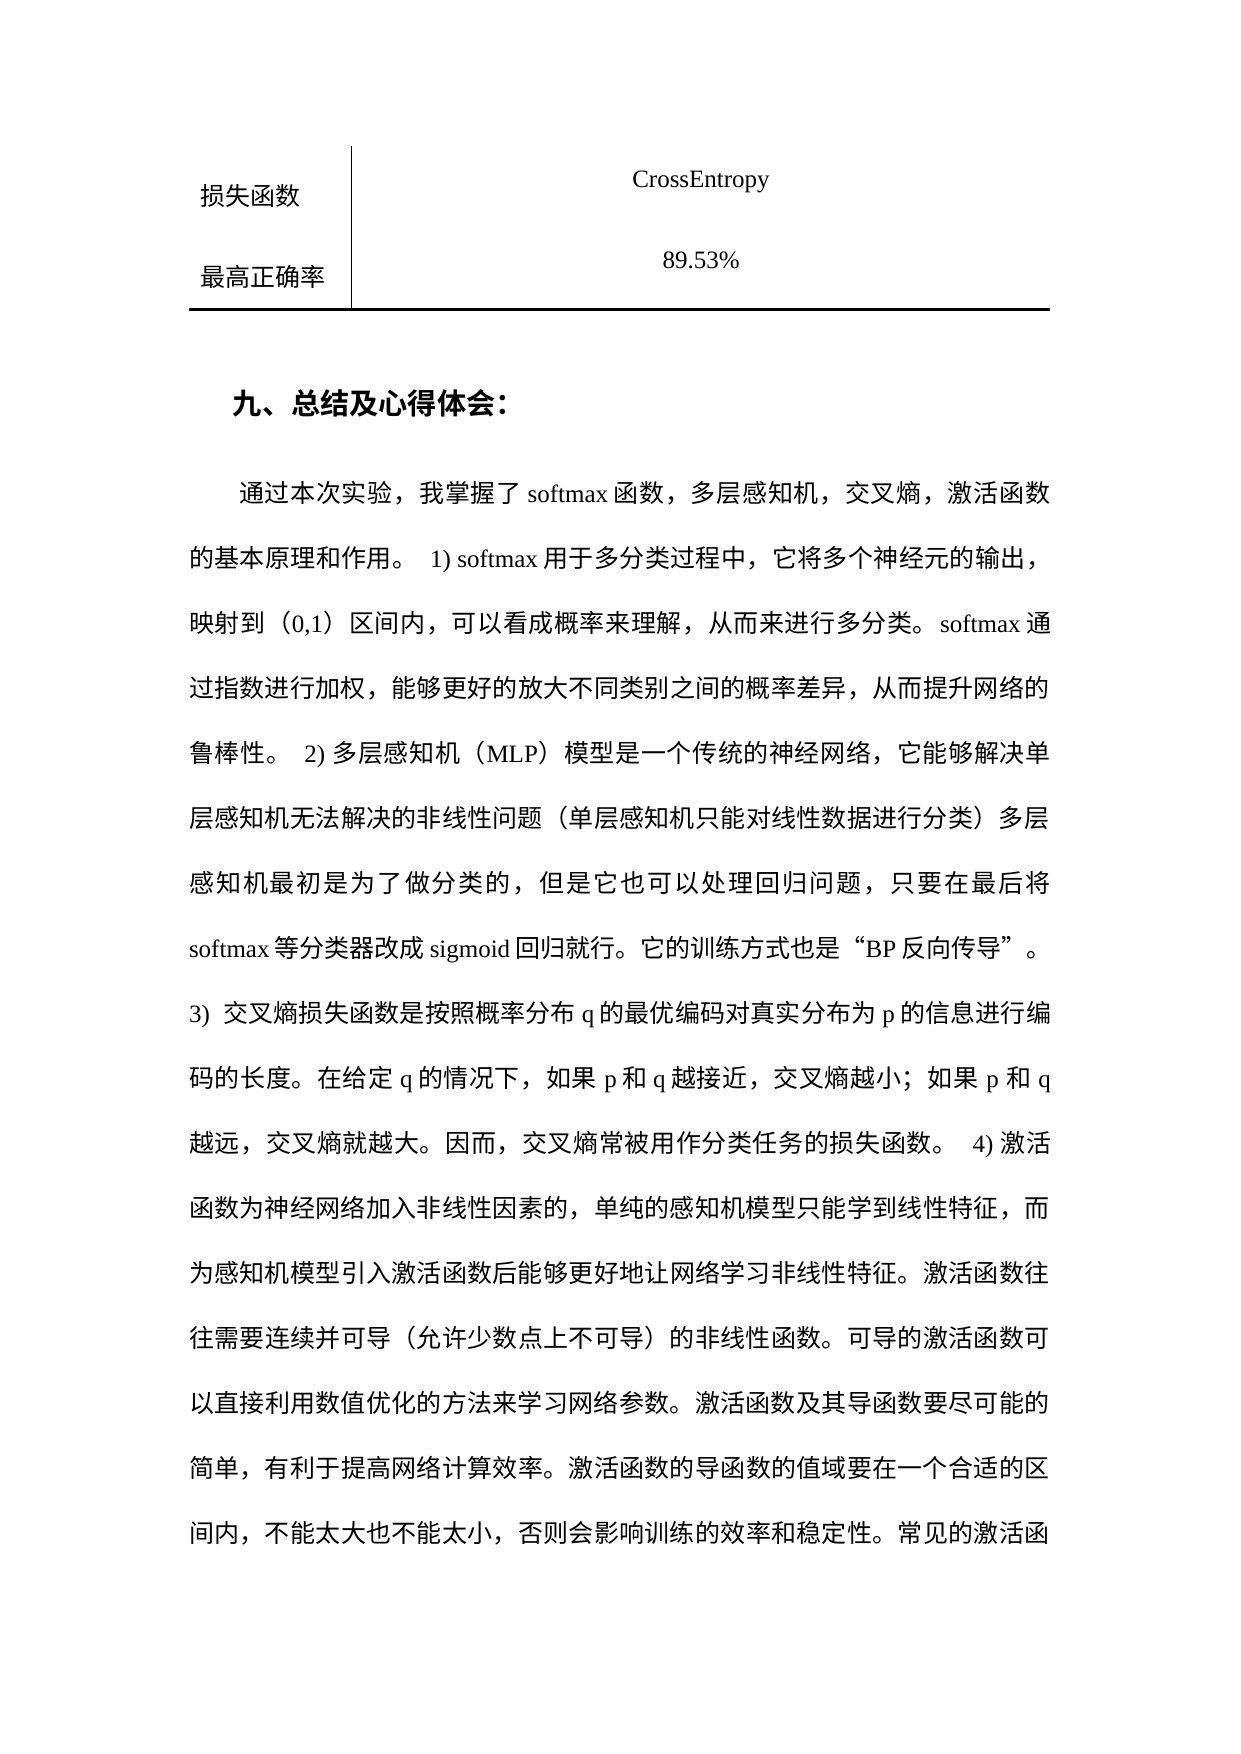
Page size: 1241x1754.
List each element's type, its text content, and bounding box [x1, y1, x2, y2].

subtitle 总结及心得体会： [233, 369, 1051, 434]
table_cell 损失函数 [189, 146, 351, 227]
table_cell CrossEntropy [352, 146, 1050, 227]
table_cell 89.53% [352, 227, 1050, 308]
table_cell 最高正确率 [189, 227, 351, 308]
